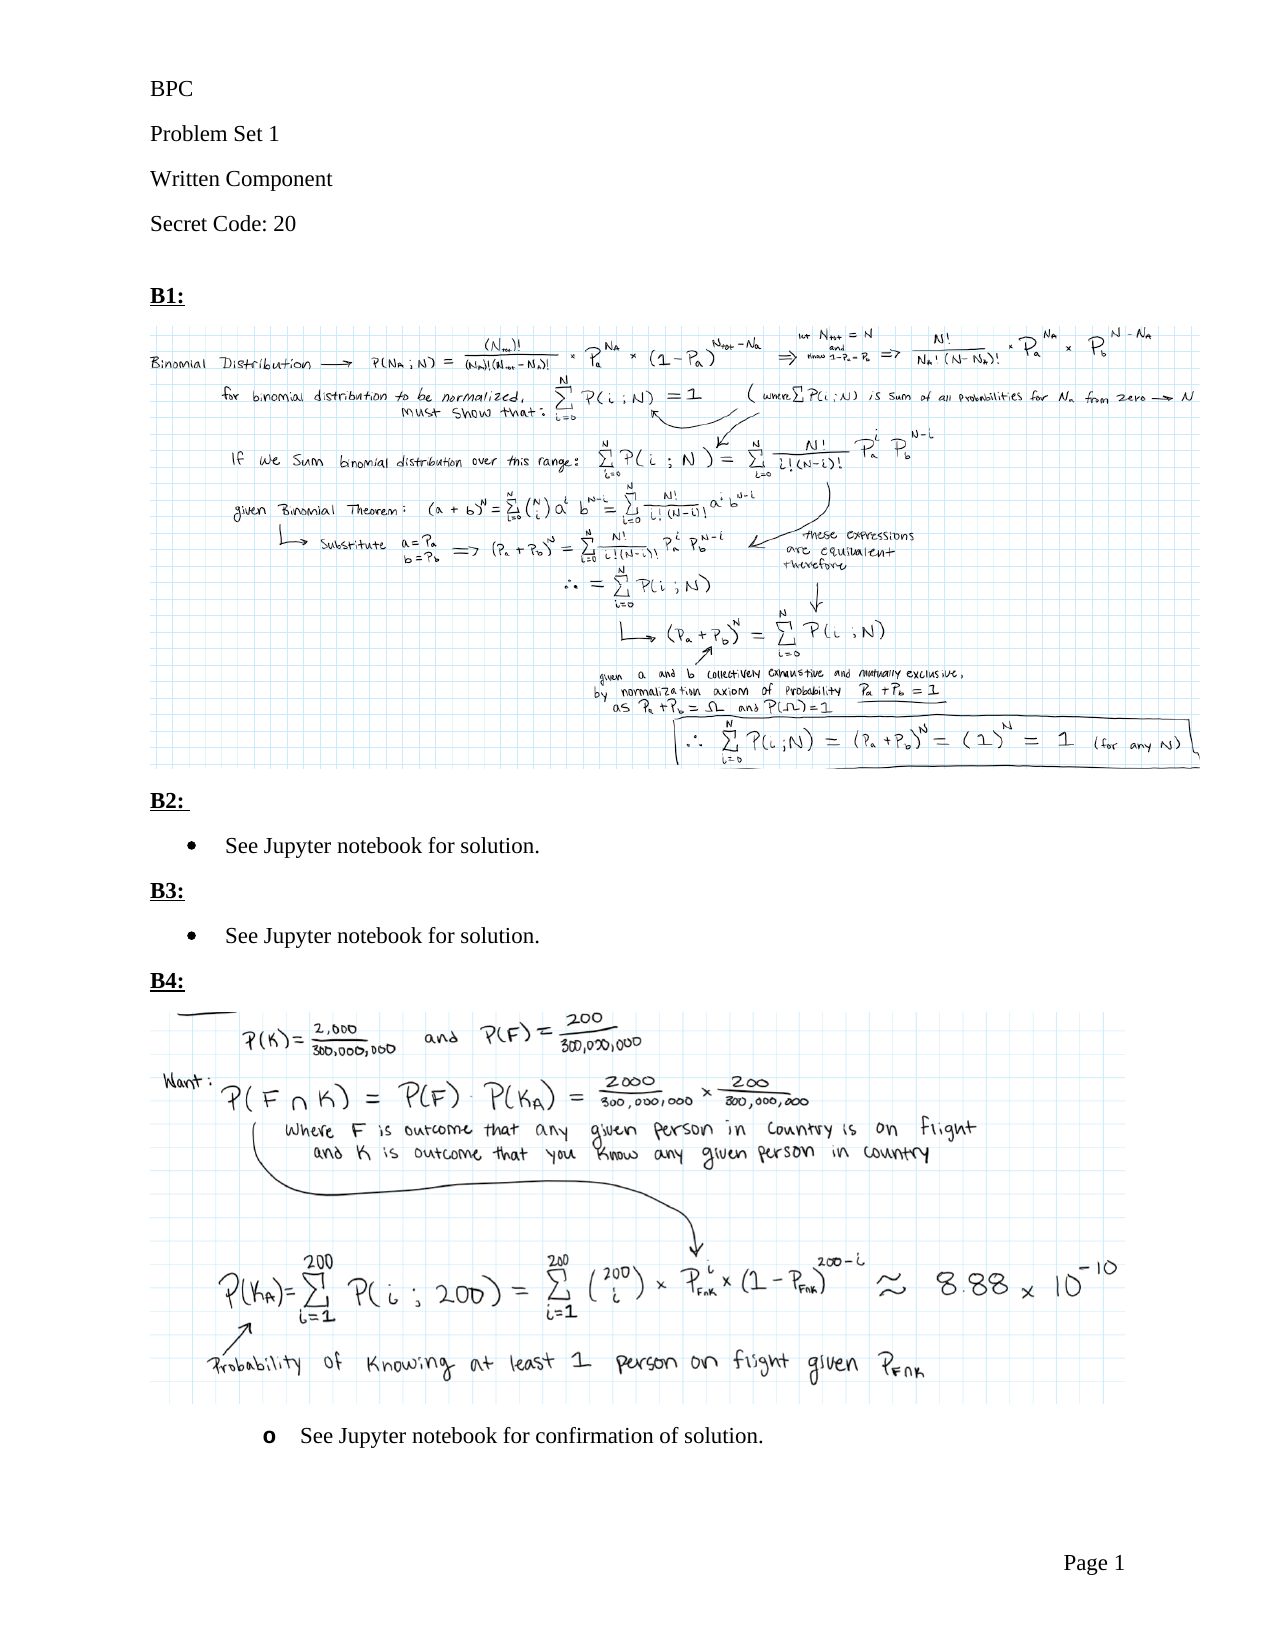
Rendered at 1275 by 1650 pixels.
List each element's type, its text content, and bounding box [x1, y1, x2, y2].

picture [150, 326, 1200, 769]
list See Jupyter notebook for confirmation of solution. [262, 1422, 1125, 1451]
picture [150, 1012, 1125, 1404]
text B2: [150, 787, 1125, 813]
text B3: [150, 877, 1125, 904]
list See Jupyter notebook for solution. [187, 922, 1125, 949]
list See Jupyter notebook for solution. [187, 832, 1125, 858]
text B1: [150, 282, 1125, 308]
text B4: [150, 967, 1125, 994]
